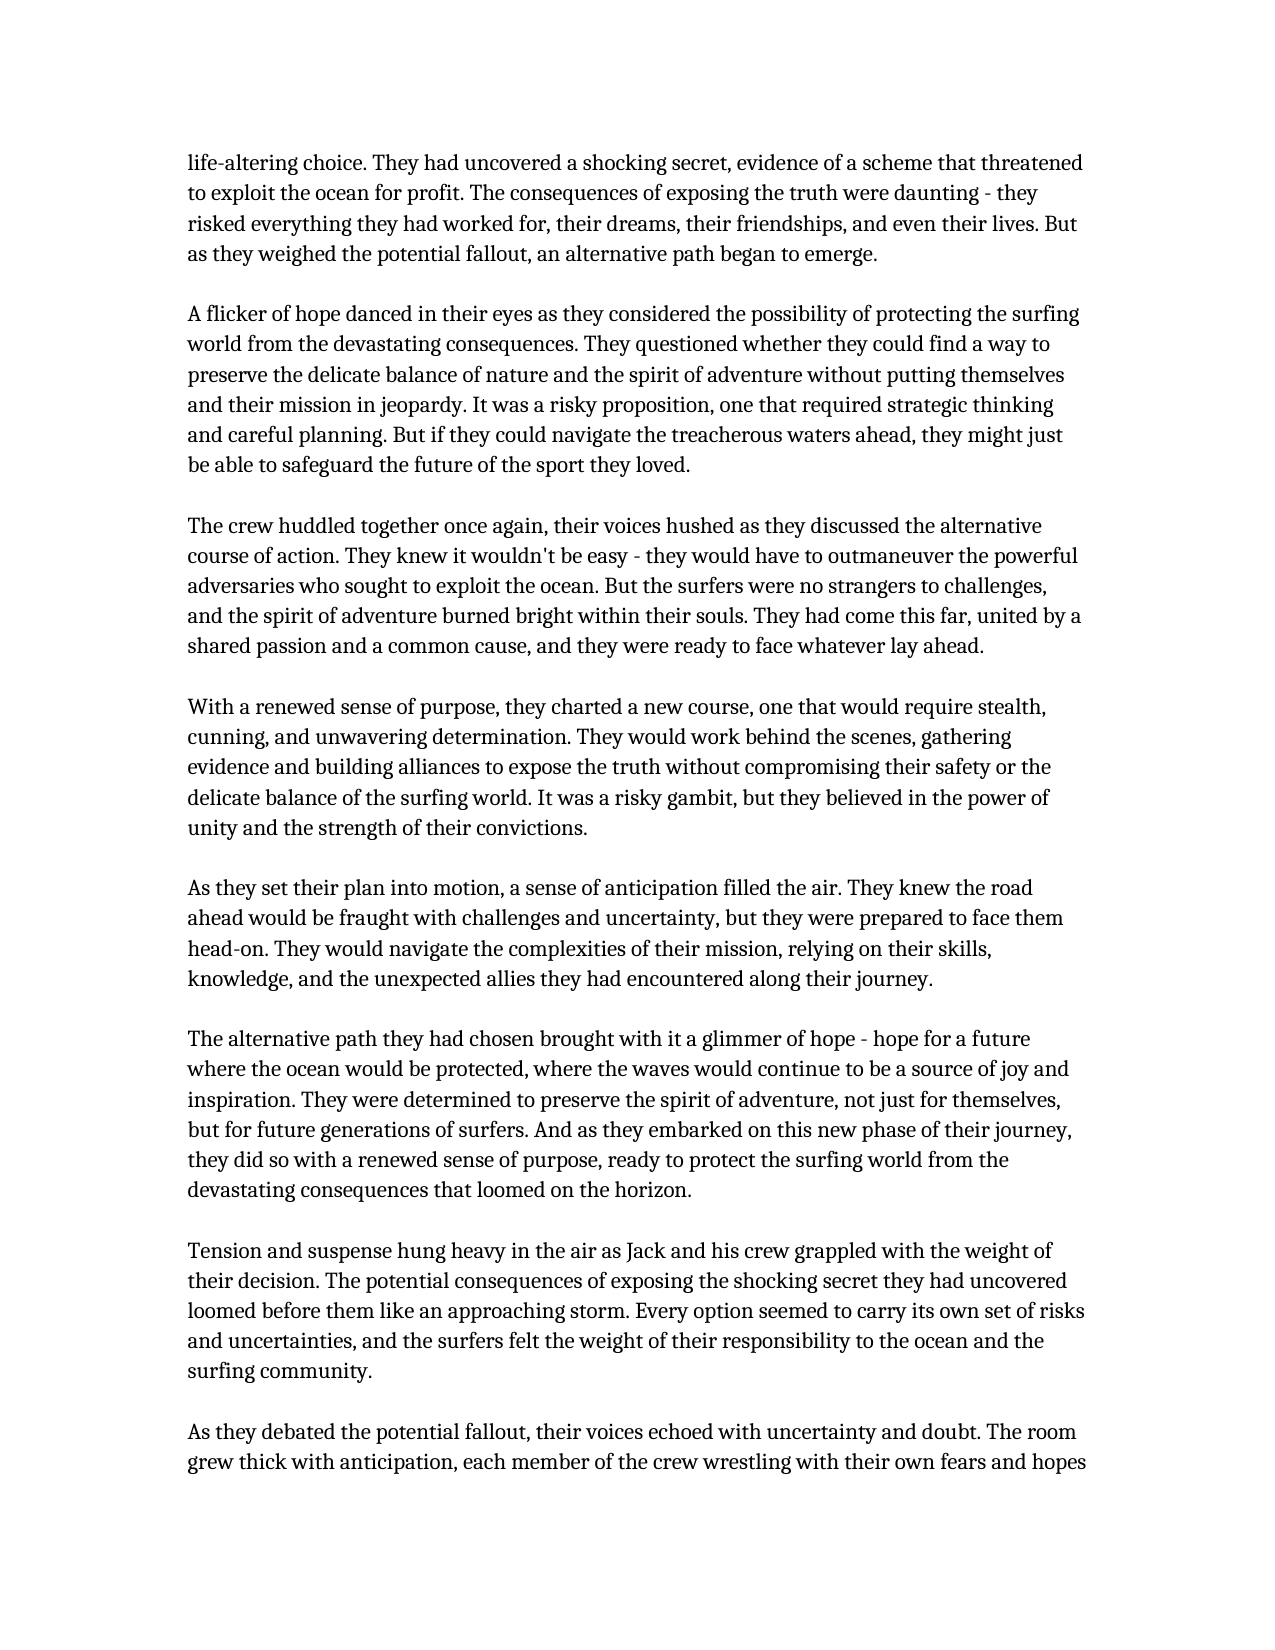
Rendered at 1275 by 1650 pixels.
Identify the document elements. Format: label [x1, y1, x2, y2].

text [187, 150, 1087, 1475]
